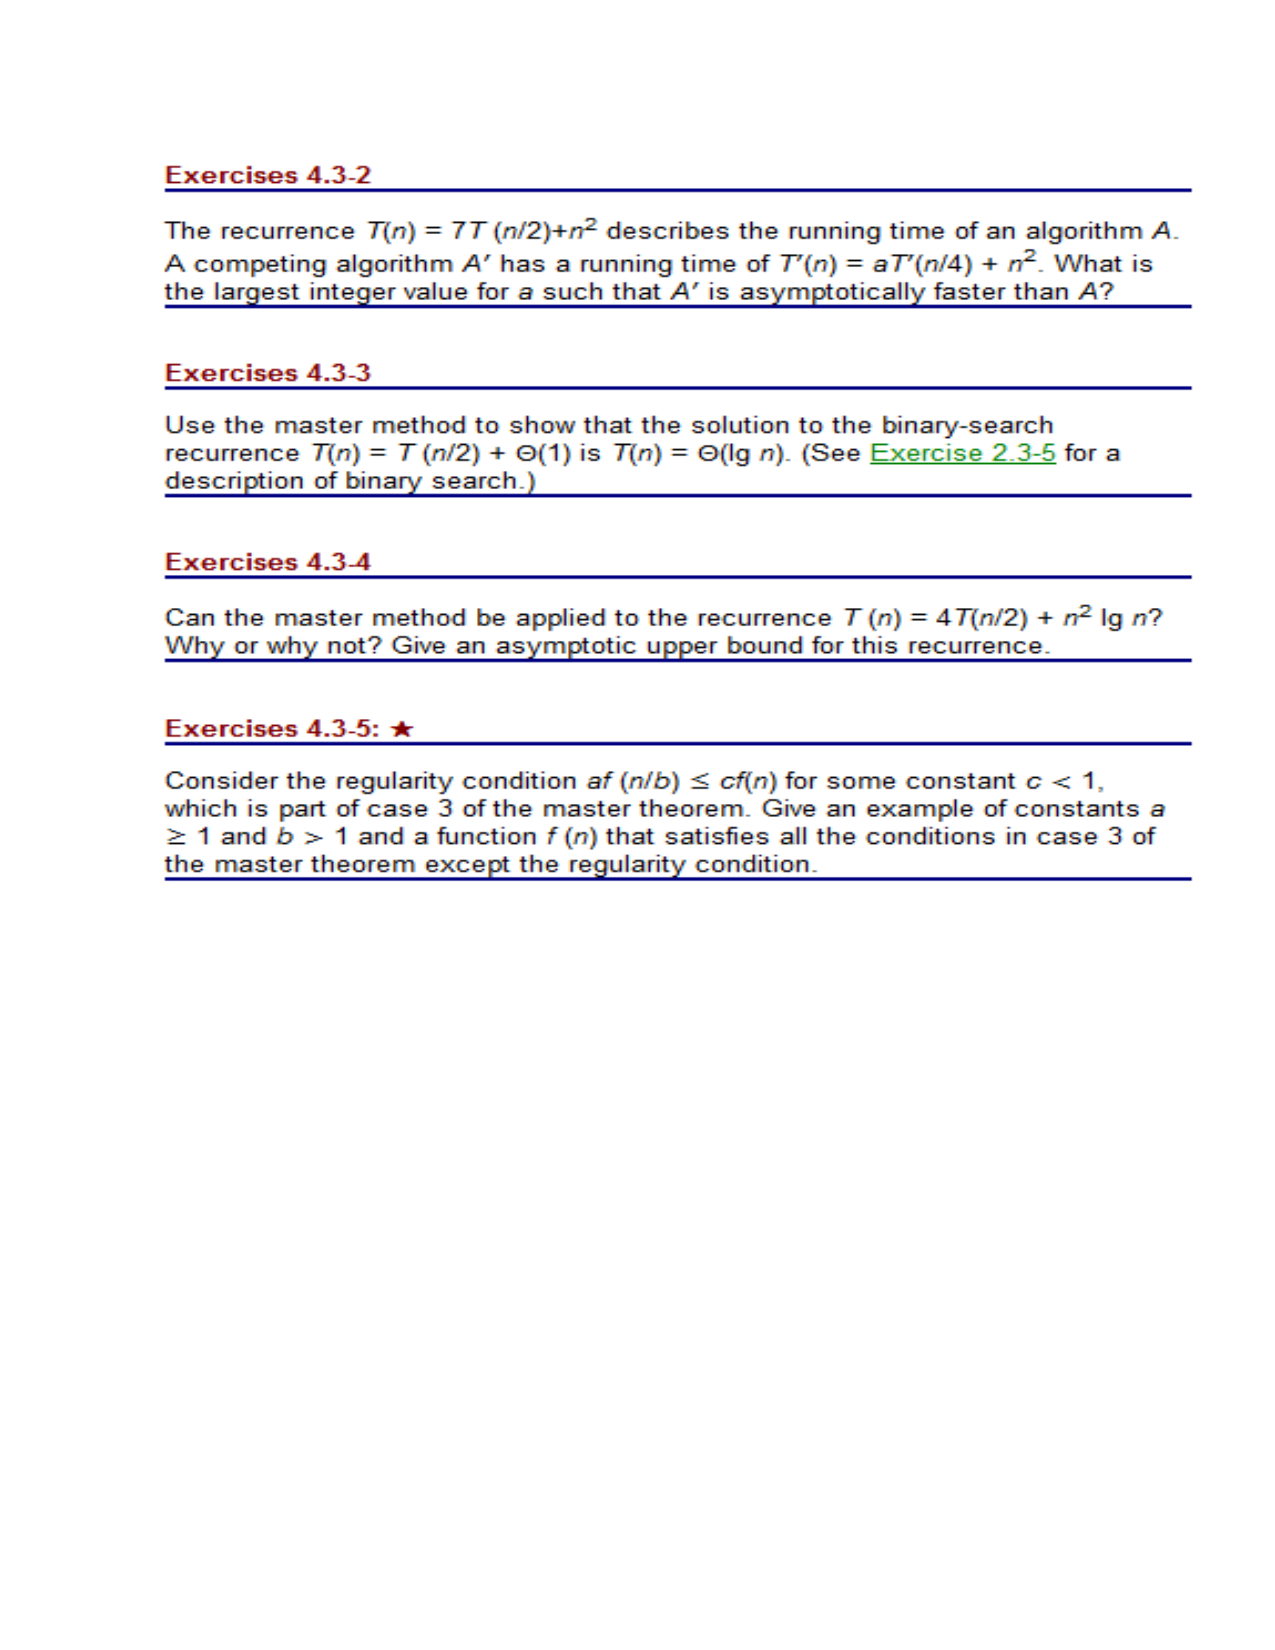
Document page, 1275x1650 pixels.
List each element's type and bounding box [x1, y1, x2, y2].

picture [150, 150, 1230, 921]
